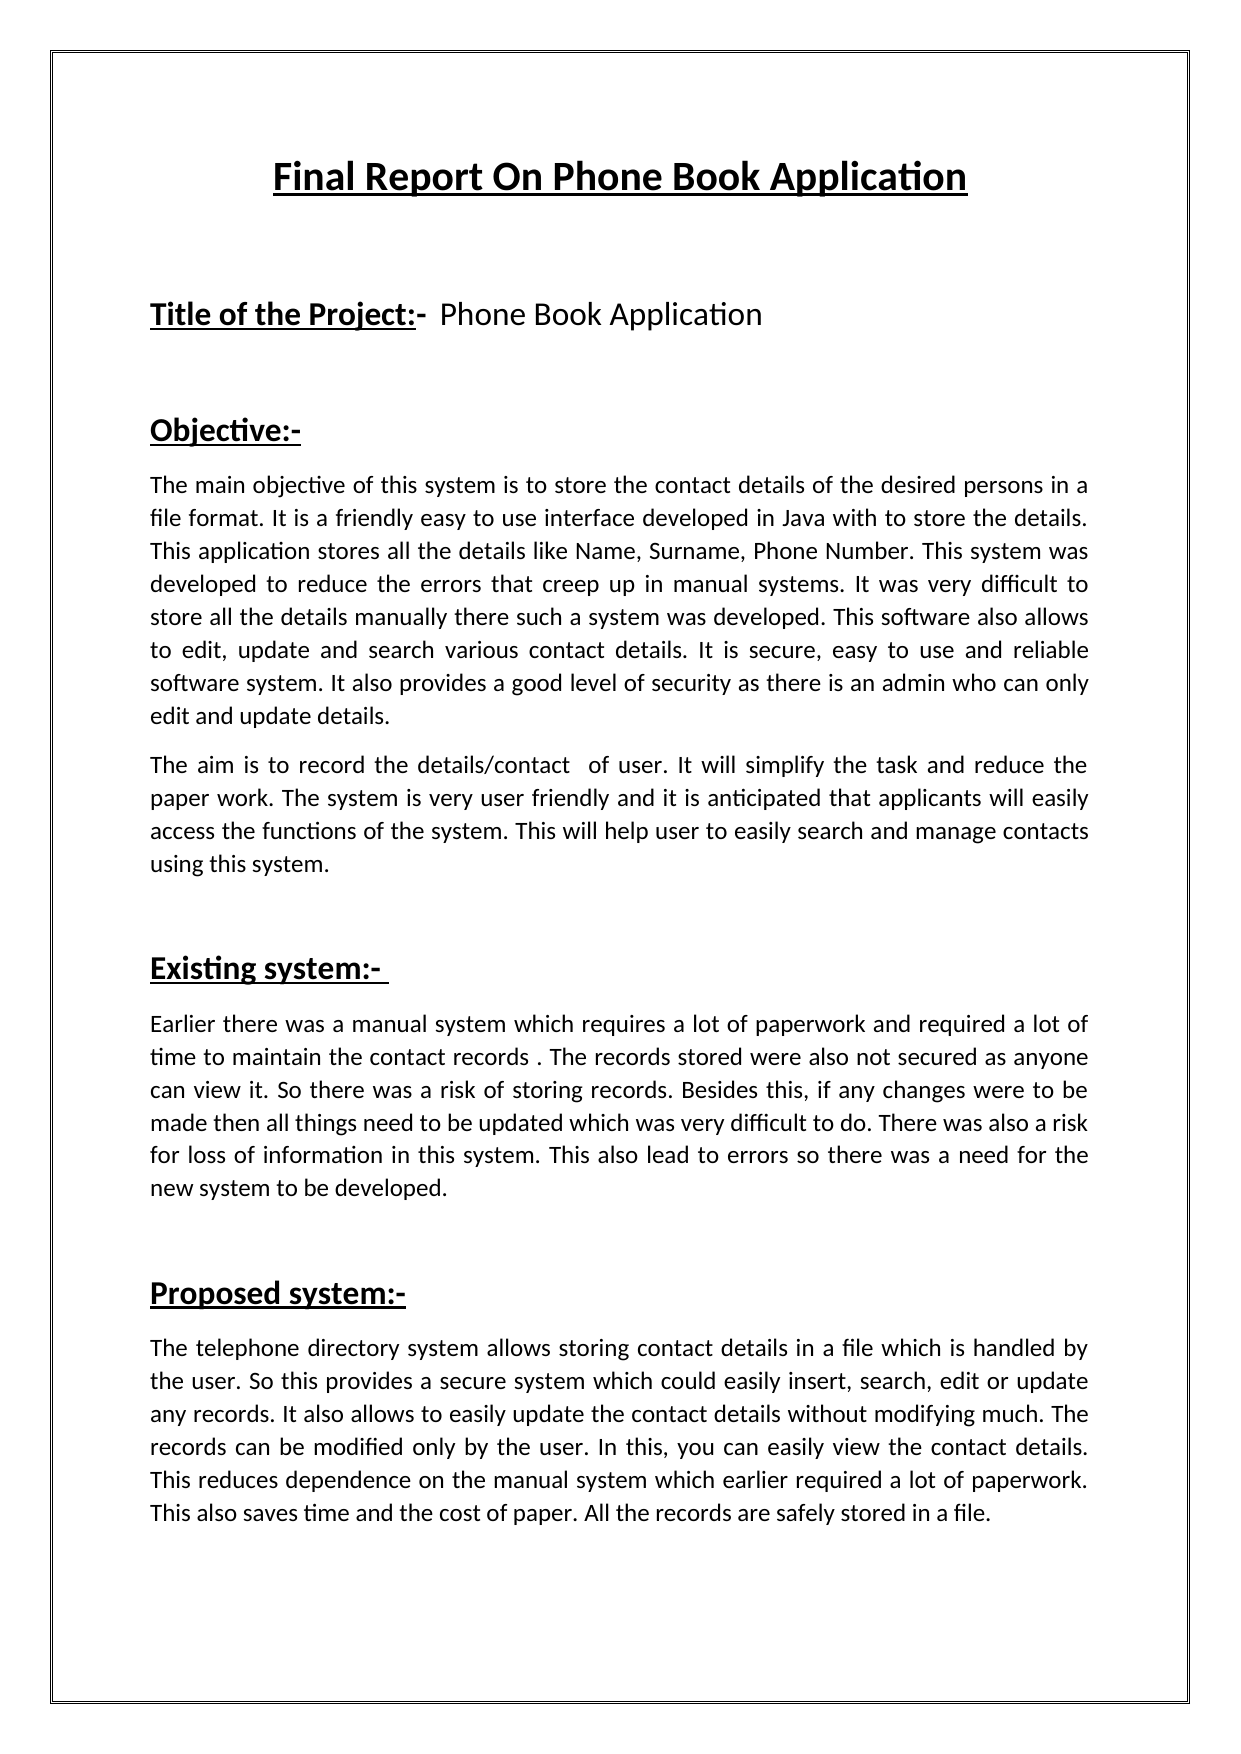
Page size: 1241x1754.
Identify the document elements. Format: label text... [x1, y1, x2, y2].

text The telephone directory system allows storing contact details in a file which is handled by the user. So this provides a secure system which could easily insert, search, edit or update any records. It also allows to easily update the contact details without modifying much. The records can be modified only by the user. In this, you can easily view the contact details. This reduces dependence on the manual system which earlier required a lot of paperwork. This also saves time and the cost of paper. All the records are safely stored in a file. [150, 1332, 1090, 1527]
text Earlier there was a manual system which requires a lot of paperwork and required a lot of time to maintain the contact records . The records stored were also not secured as anyone can view it. So there was a risk of storing records. Besides this, if any changes were to be made then all things need to be updated which was very difficult to do. There was also a risk for loss of information in this system. This also lead to errors so there was a need for the new system to be developed. [150, 1008, 1090, 1203]
text Existing system:- [150, 947, 1090, 988]
text Final Report On Phone Book Application [150, 150, 1090, 201]
text The main objective of this system is to store the contact details of the desired persons in a file format. It is a friendly easy to use interface developed in Java with to store the details. This application stores all the details like Name, Surname, Phone Number. This system was developed to reduce the errors that creep up in manual systems. It was very difficult to store all the details manually there such a system was developed. This software also allows to edit, update and search various contact details. It is secure, easy to use and reliable software system. It also provides a good level of security as there is an admin who can only edit and update details. [150, 469, 1090, 730]
text The aim is to record the details/contact of user. It will simplify the task and reduce the paper work. The system is very user friendly and it is anticipated that applicants will easily access the functions of the system. This will help user to easily search and manage contacts using this system. [150, 749, 1090, 879]
text Proposed system:- [150, 1272, 1090, 1312]
text Objective:- [150, 409, 1090, 449]
text Title of the Project:- Phone Book Application [150, 293, 1090, 334]
